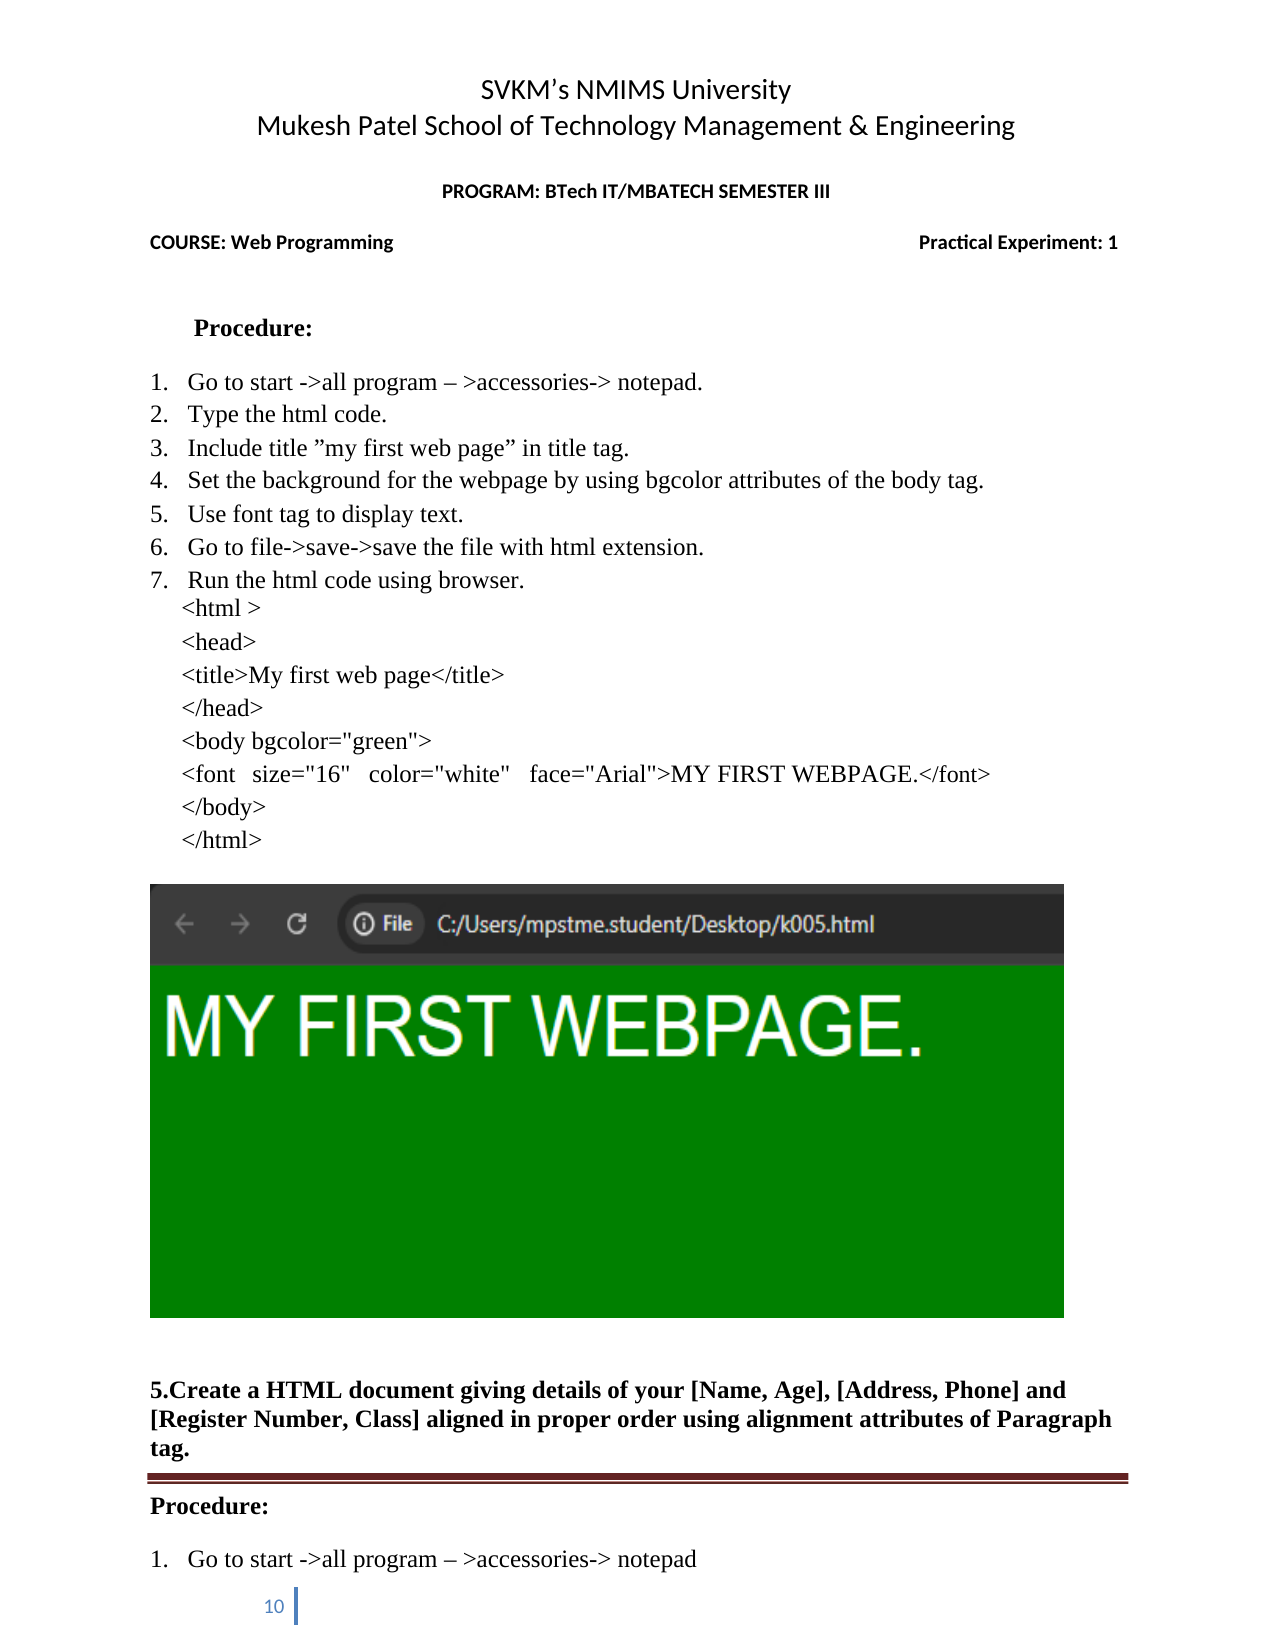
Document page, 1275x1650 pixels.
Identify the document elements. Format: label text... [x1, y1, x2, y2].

text </html> [181, 825, 1125, 854]
list Type the html code. [150, 399, 1125, 428]
text </body> [181, 792, 1125, 821]
list Run the html code using browser. [150, 565, 1125, 593]
list Use font tag to display text. [150, 499, 1125, 527]
list Go to start ->all program – >accessories-> notepad. [150, 367, 1125, 395]
list Go to file->save->save the file with html extension. [150, 532, 1125, 560]
text Procedure: [194, 313, 1125, 342]
picture [147, 1473, 1129, 1480]
text 5.Create a HTML document giving details of your [Name, Age], [Address, Phone] and [Register Number, Class] aligned in proper order using alignment attributes of Paragraph tag. [150, 1375, 1125, 1462]
text </head> [181, 693, 1125, 722]
text Procedure: [150, 1491, 1125, 1519]
text <html > [181, 593, 1125, 622]
list Go to start ->all program – >accessories-> notepad [150, 1544, 1125, 1573]
picture [150, 884, 1064, 1318]
list Include title ”my first web page” in title tag. [150, 433, 1125, 461]
text <head> [181, 627, 1125, 655]
list Set the background for the webpage by using bgcolor attributes of the body tag. [150, 466, 1125, 494]
text <body bgcolor="green"> [181, 726, 1125, 754]
text <font size="16" color="white" face="Arial">MY FIRST WEBPAGE.</font> [181, 759, 1125, 788]
text <title>My first web page</title> [181, 660, 1125, 688]
